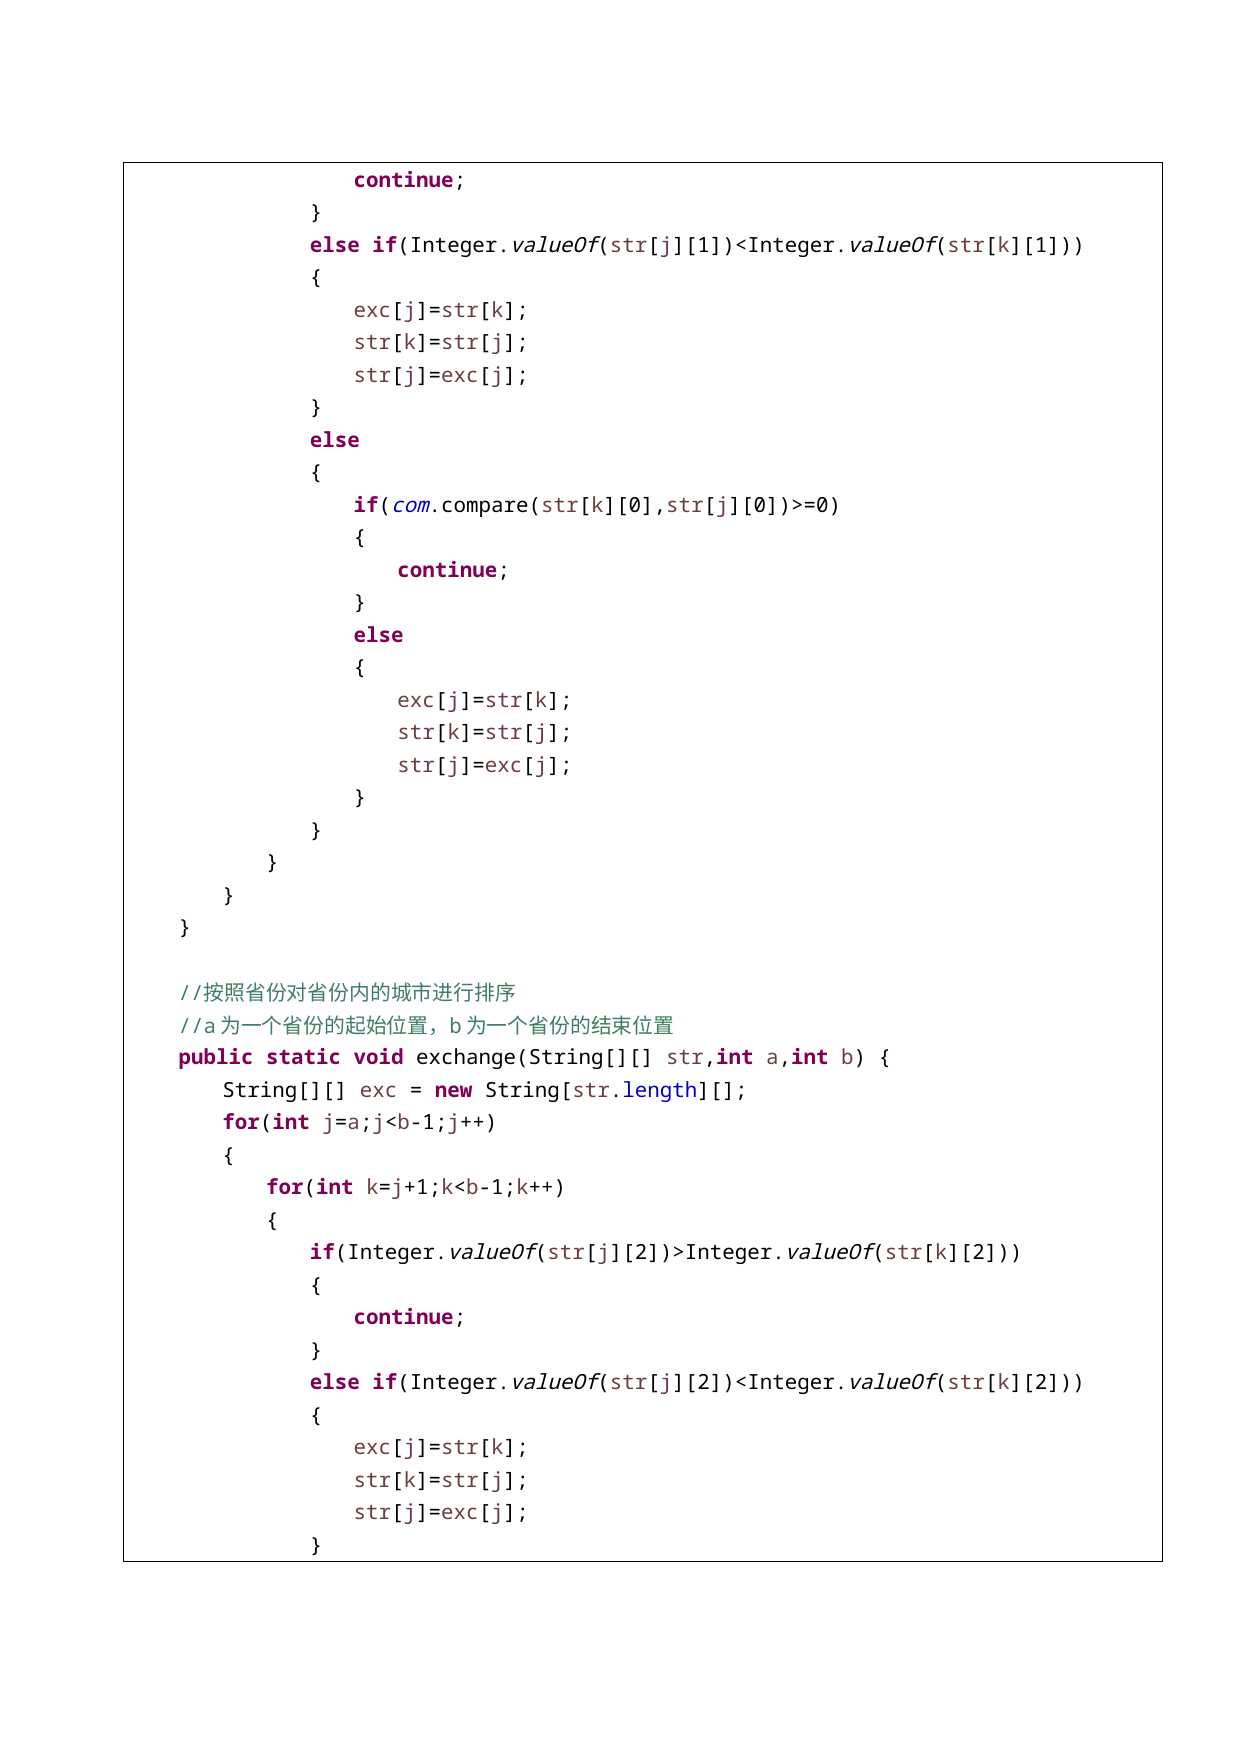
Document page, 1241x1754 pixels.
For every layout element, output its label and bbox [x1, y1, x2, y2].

table_cell [124, 163, 1162, 1561]
